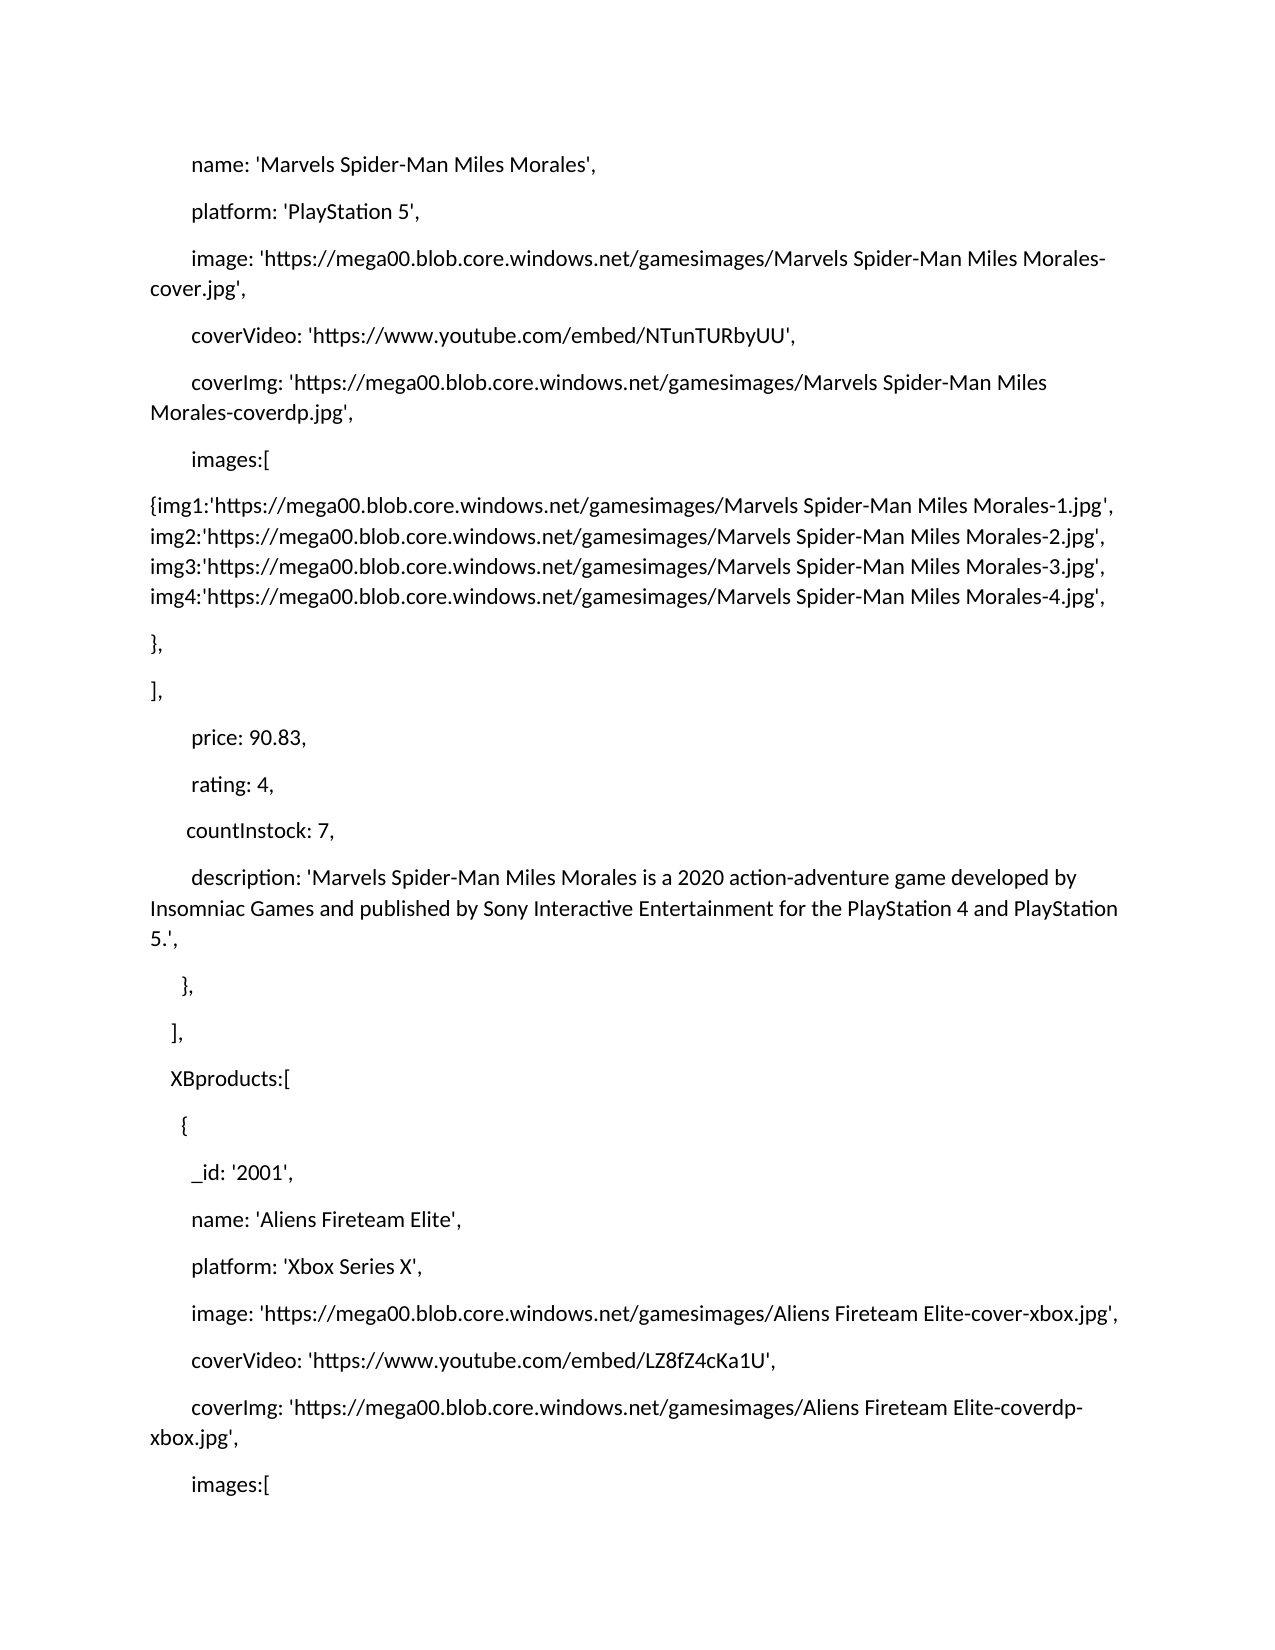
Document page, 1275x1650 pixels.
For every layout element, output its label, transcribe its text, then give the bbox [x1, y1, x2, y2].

text image: 'https://mega00.blob.core.windows.net/gamesimages/Aliens Fireteam Elite-cover-xbox.jpg', [150, 1299, 1125, 1327]
text XBproducts:[ [150, 1064, 1125, 1093]
text description: 'Marvels Spider-Man Miles Morales is a 2020 action-adventure game developed by Insomniac Games and published by Sony Interactive Entertainment for the PlayStation 4 and PlayStation 5.', [150, 863, 1125, 952]
text }, [150, 629, 1125, 657]
text coverVideo: 'https://www.youtube.com/embed/LZ8fZ4cKa1U', [150, 1346, 1125, 1374]
text image: 'https://mega00.blob.core.windows.net/gamesimages/Marvels Spider-Man Miles Morales-cover.jpg', [150, 244, 1125, 302]
text ], [150, 1018, 1125, 1046]
text platform: 'Xbox Series X', [150, 1252, 1125, 1280]
text countInstock: 7, [150, 817, 1125, 845]
text images:[ [150, 1470, 1125, 1498]
text price: 90.83, [150, 723, 1125, 751]
text coverImg: 'https://mega00.blob.core.windows.net/gamesimages/Marvels Spider-Man Miles Morales-coverdp.jpg', [150, 368, 1125, 426]
text }, [150, 971, 1125, 999]
text platform: 'PlayStation 5', [150, 197, 1125, 225]
text { [150, 1111, 1125, 1139]
text rating: 4, [150, 770, 1125, 798]
text name: 'Aliens Fireteam Elite', [150, 1205, 1125, 1233]
text {img1:'https://mega00.blob.core.windows.net/gamesimages/Marvels Spider-Man Miles Morales-1.jpg', img2:'https://mega00.blob.core.windows.net/gamesimages/Marvels Spider-Man Miles Morales-2.jpg', img3:'https://mega00.blob.core.windows.net/gamesimages/Marvels Spider-Man Miles Morales-3.jpg', img4:'https://mega00.blob.core.windows.net/gamesimages/Marvels Spider-Man Miles Morales-4.jpg', [150, 492, 1125, 610]
text name: 'Marvels Spider-Man Miles Morales', [150, 150, 1125, 178]
text coverVideo: 'https://www.youtube.com/embed/NTunTURbyUU', [150, 321, 1125, 349]
text images:[ [150, 445, 1125, 473]
text _id: '2001', [150, 1158, 1125, 1186]
text coverImg: 'https://mega00.blob.core.windows.net/gamesimages/Aliens Fireteam Elite-coverdp-xbox.jpg', [150, 1393, 1125, 1451]
text ], [150, 676, 1125, 704]
